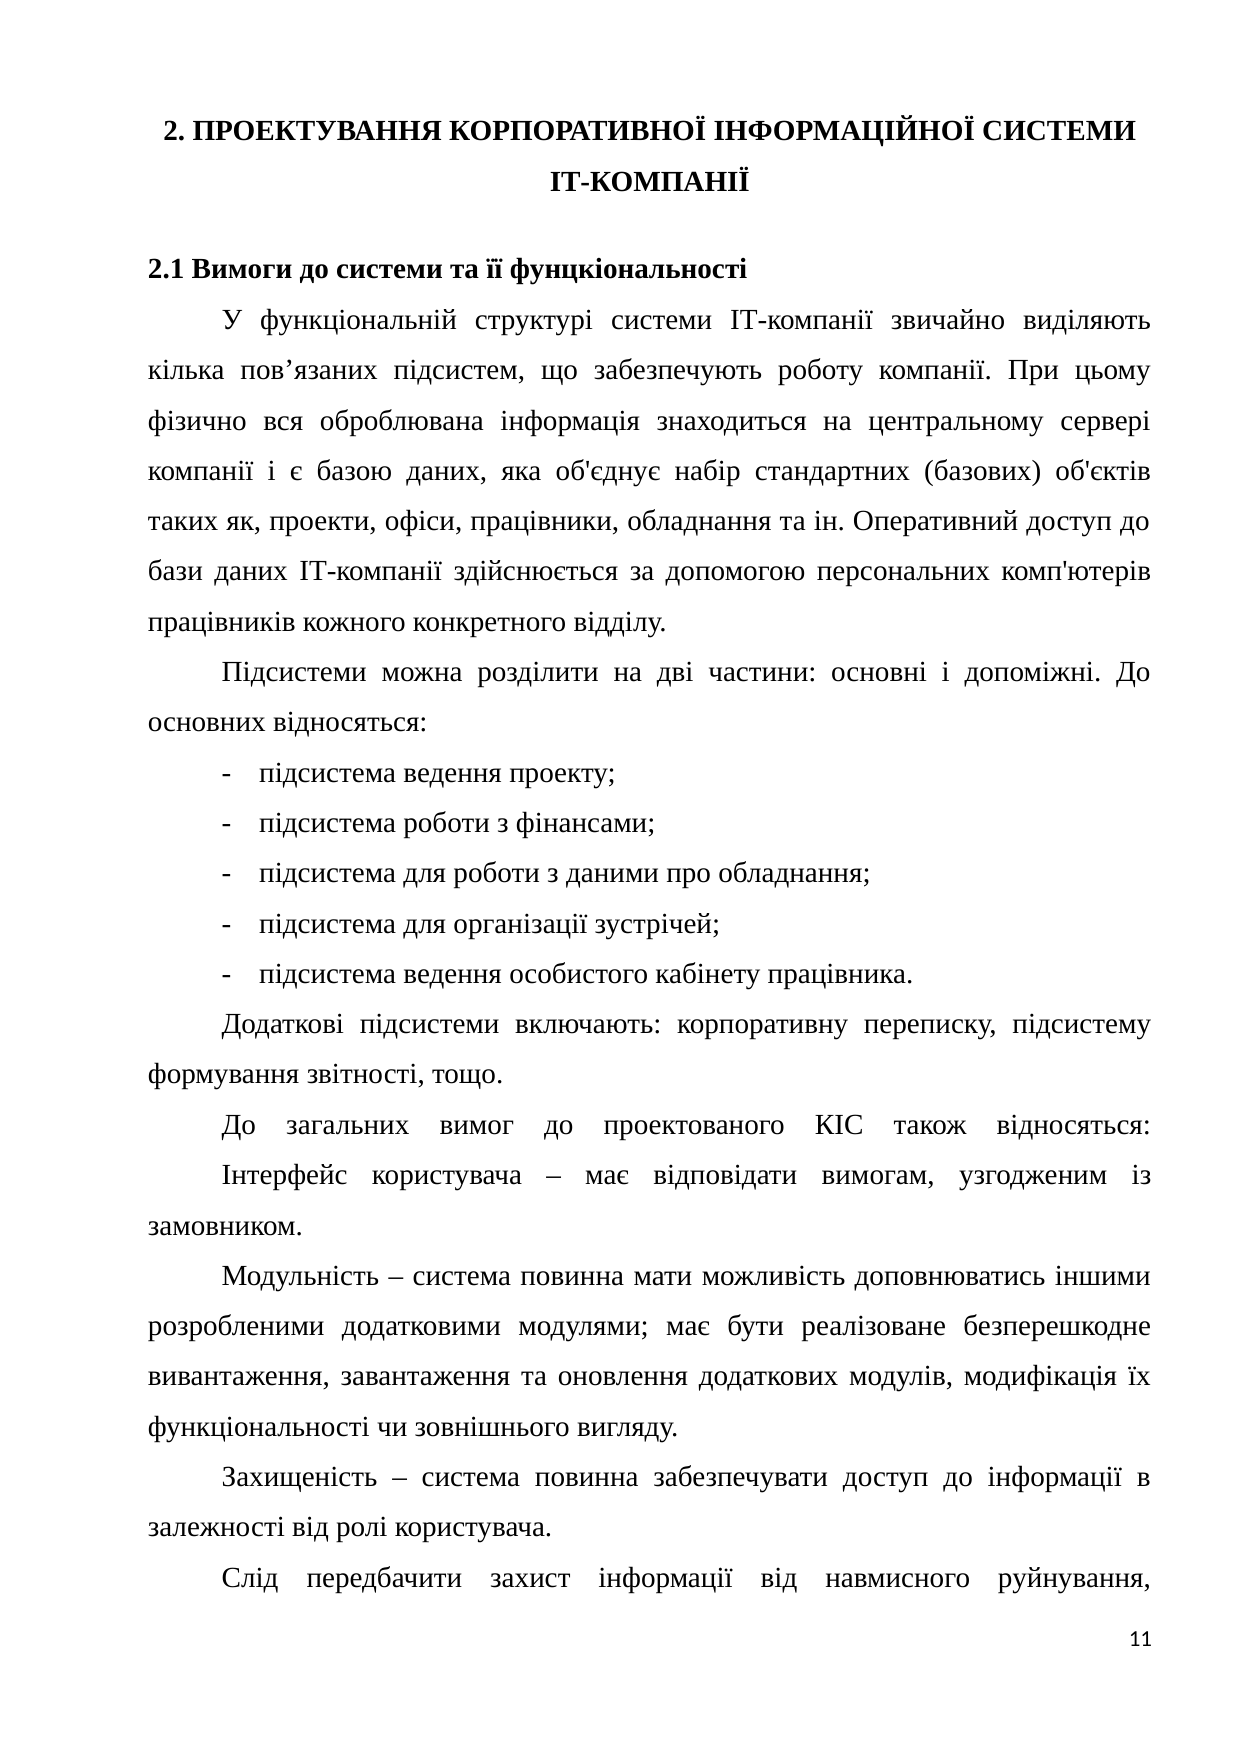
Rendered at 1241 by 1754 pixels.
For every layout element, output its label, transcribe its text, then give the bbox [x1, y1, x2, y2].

subtitle 2. ПРОЕКТУВАННЯ КОРПОРАТИВНОЇ ІНФОРМАЦІЙНОЇ СИСТЕМИ ІТ-КОМПАНІЇ [148, 113, 1152, 197]
list підсистема ведення проекту; [221, 755, 1152, 788]
list підсистема роботи з фінансами; [221, 805, 1152, 839]
text Додаткові підсистеми включають: корпоративну переписку, підсистему формування звітності, тощо. [148, 1006, 1152, 1090]
list підсистема ведення особистого кабінету працівника. [221, 956, 1152, 989]
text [148, 1560, 1152, 1593]
text До загальних вимог до проектованого КІС також відносяться: Інтерфейс користувача – має відповідати вимогам, узгодженим із замовником. [148, 1107, 1152, 1241]
text У функціональній структурі системи ІТ-компанії звичайно виділяють кілька пов’язаних підсистем, що забезпечують роботу компанії. При цьому фізично вся оброблювана інформація знаходиться на центральному сервері компанії і є базою даних, яка об'єднує набір стандартних (базових) об'єктів таких як, проекти, офіси, працівники, обладнання та ін. Оперативний доступ до бази даних ІТ-компанії здійснюється за допомогою персональних комп'ютерів працівників кожного конкретного відділу. [148, 302, 1152, 637]
list підсистема для роботи з даними про обладнання; [221, 855, 1152, 889]
subtitle 2.1 Вимоги до системи та її фунцкіональності [148, 252, 1152, 285]
text Підсистеми можна розділити на дві частини: основні і допоміжні. До основних відносяться: [148, 654, 1152, 738]
text Захищеність – система повинна забезпечувати доступ до інформації в залежності від ролі користувача. [148, 1459, 1152, 1543]
list підсистема для організації зустрічей; [221, 906, 1152, 939]
text Модульність – система повинна мати можливість доповнюватись іншими розробленими додатковими модулями; має бути реалізоване безперешкодне вивантаження, завантаження та оновлення додаткових модулів, модифікація їх функціональності чи зовнішнього вигляду. [148, 1258, 1152, 1442]
